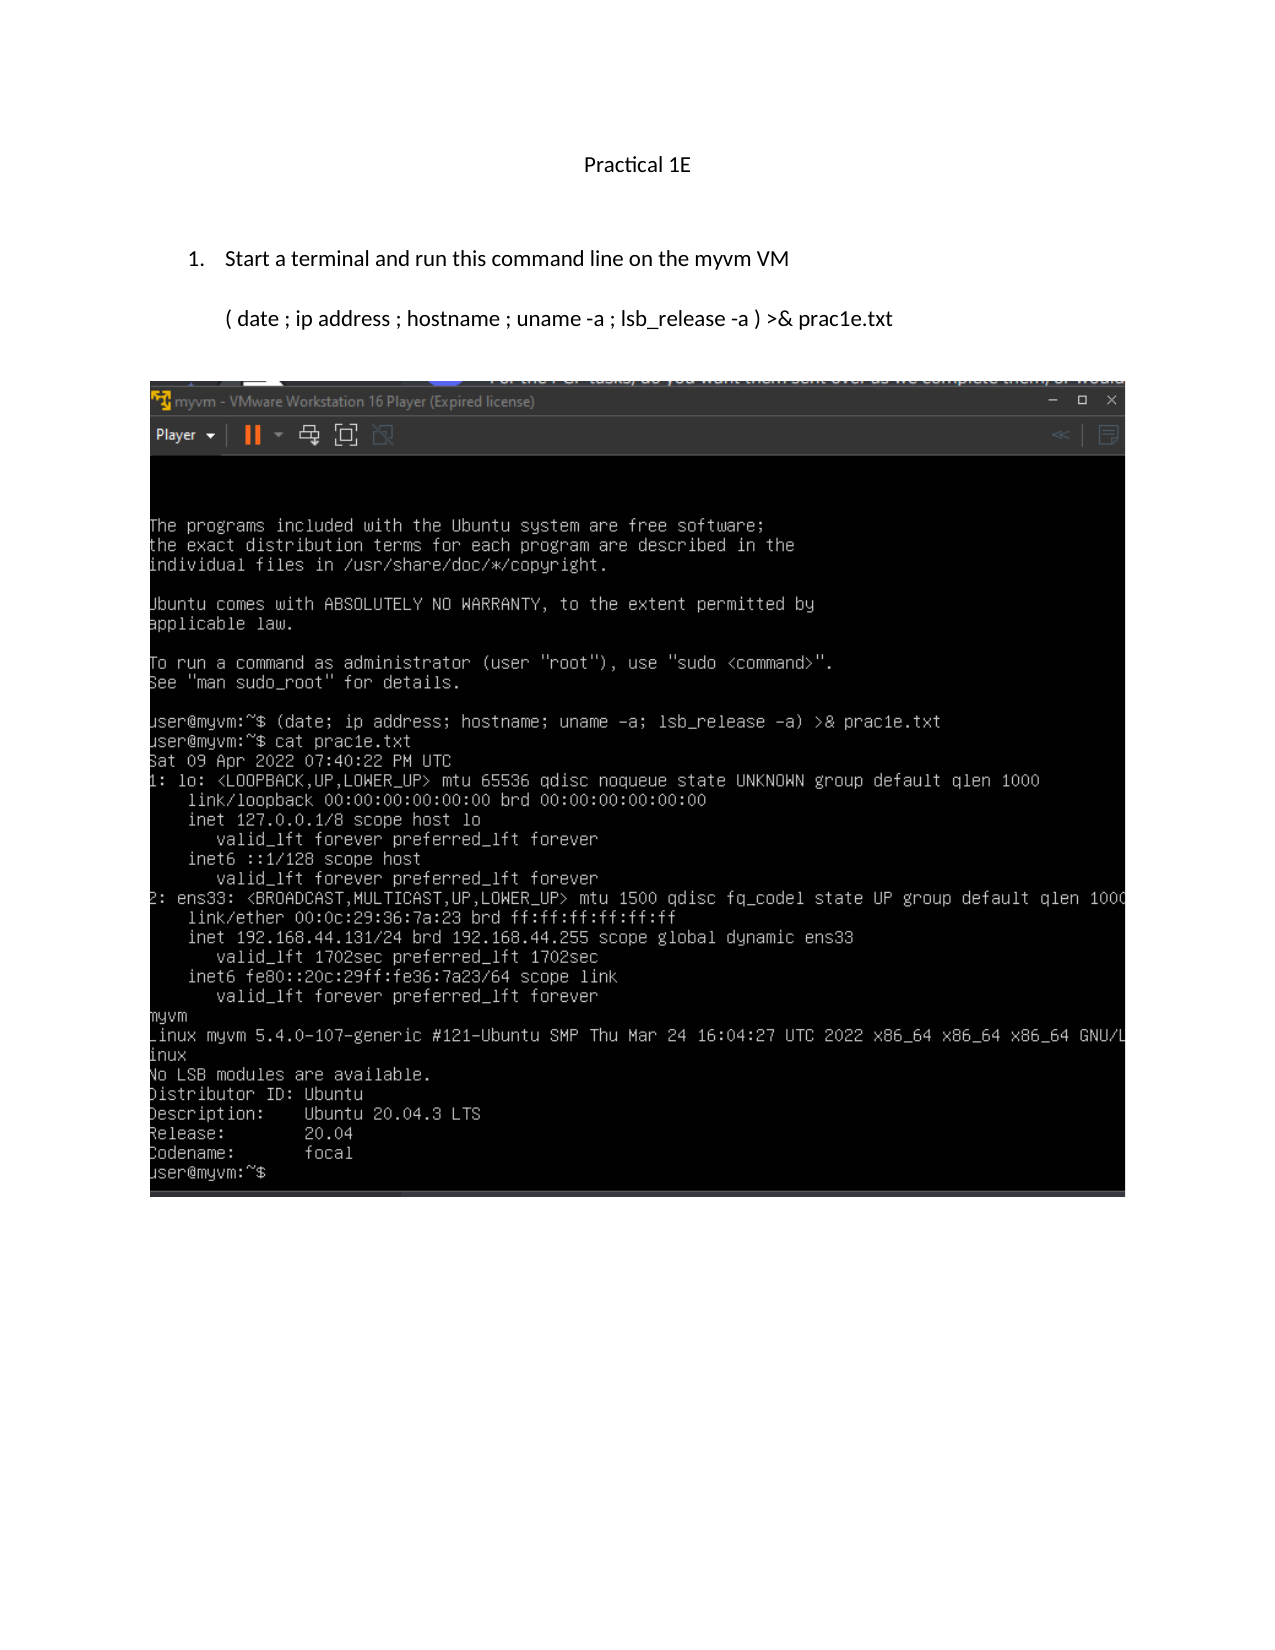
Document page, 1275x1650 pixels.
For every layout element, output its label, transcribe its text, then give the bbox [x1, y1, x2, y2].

list Start a terminal and run this command line on the myvm VM [187, 244, 1125, 272]
text Practical 1E [150, 150, 1125, 178]
list ( date ; ip address ; hostname ; uname -a ; lsb_release -a ) >& prac1e.txt [225, 304, 1125, 332]
picture [150, 381, 1125, 1197]
